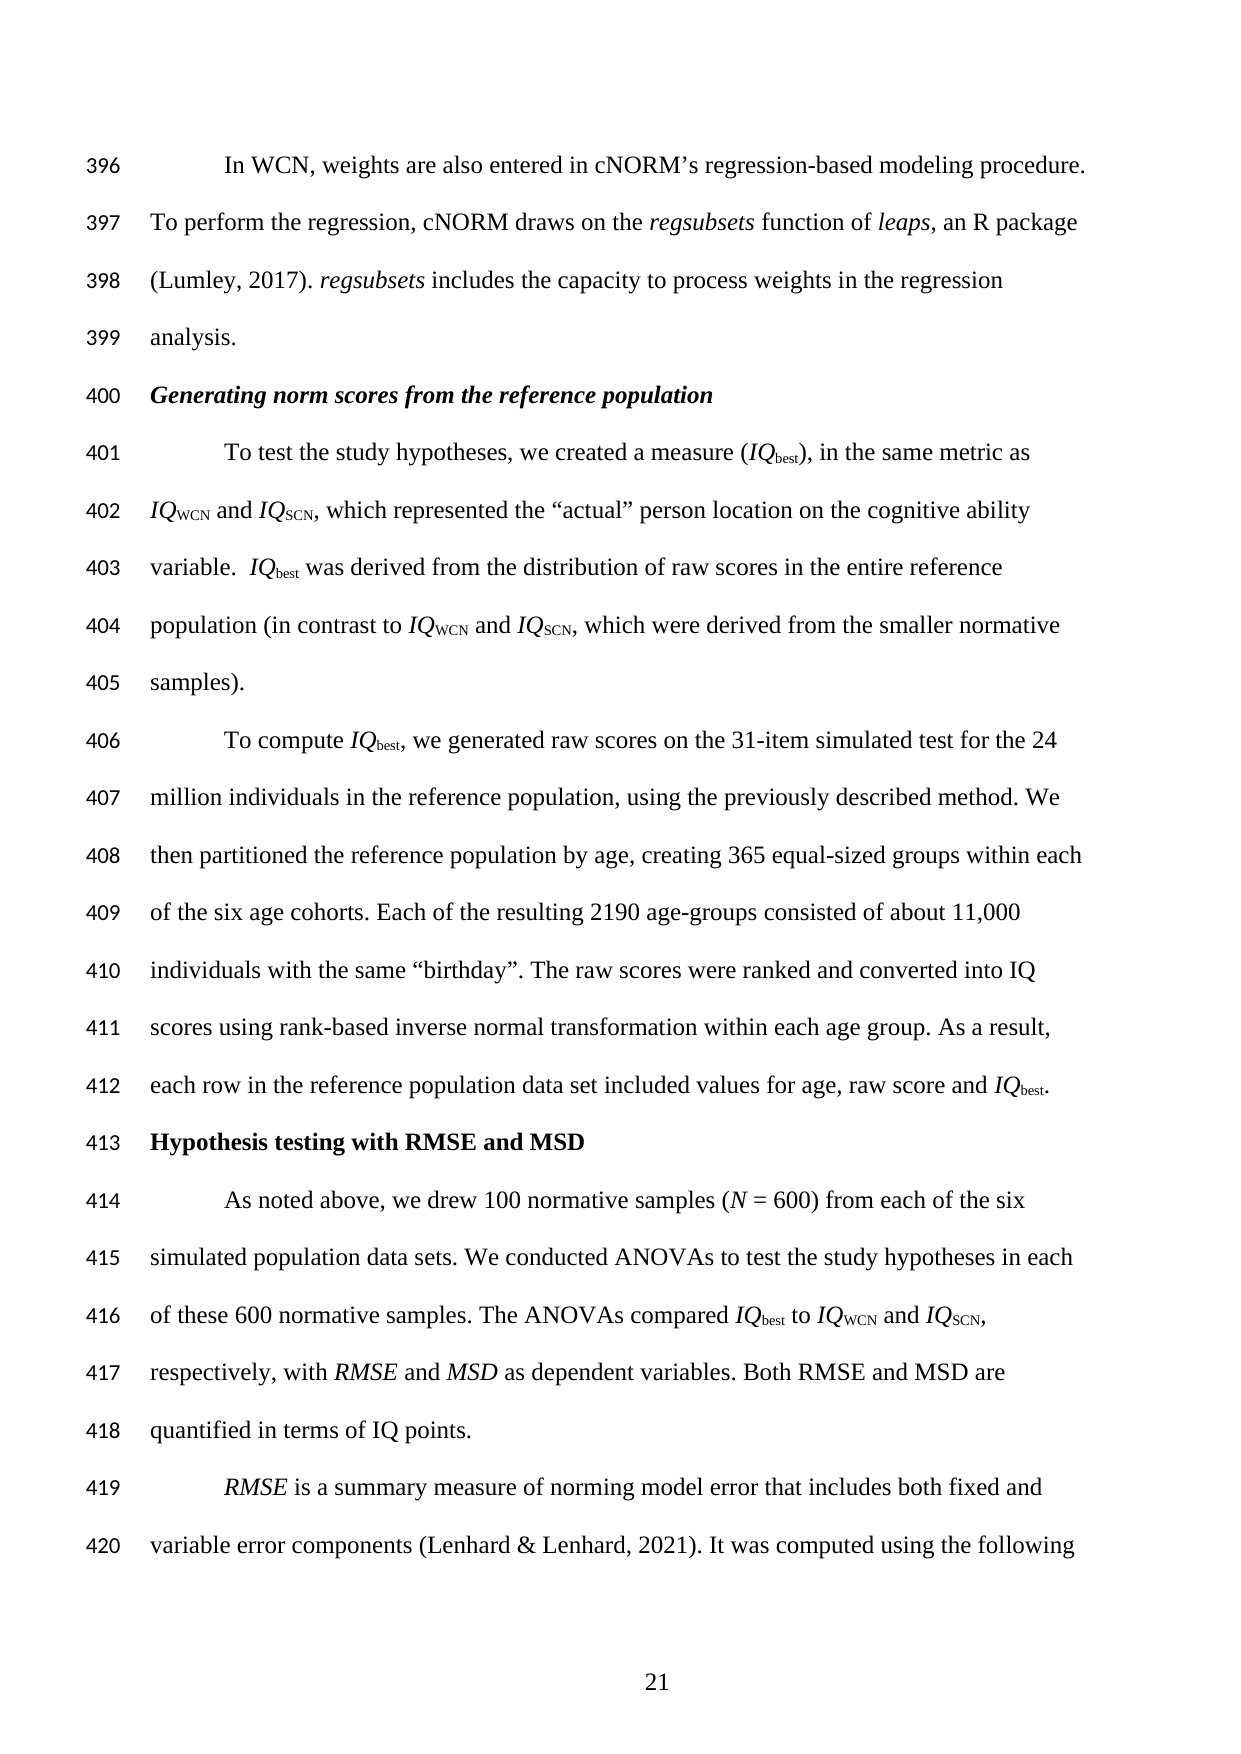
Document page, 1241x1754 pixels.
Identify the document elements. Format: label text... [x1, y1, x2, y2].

text In WCN, weights are also entered in cNORM’s regression-based modeling procedure. To perform the regression, cNORM draws on the regsubsets function of leaps, an R package (Lumley, 2017). regsubsets includes the capacity to process weights in the regression analysis. [150, 150, 1090, 351]
text To compute IQbest, we generated raw scores on the 31-item simulated test for the 24 million individuals in the reference population, using the previously described method. We then partitioned the reference population by age, creating 365 equal-sized groups within each of the six age cohorts. Each of the resulting 2190 age-groups consisted of about 11,000 individuals with the same “birthday”. The raw scores were ranked and converted into IQ scores using rank-based inverse normal transformation within each age group. As a result, each row in the reference population data set included values for age, raw score and IQbest. [150, 725, 1090, 1099]
text As noted above, we drew 100 normative samples (N = 600) from each of the six simulated population data sets. We conducted ANOVAs to test the study hypotheses in each of these 600 normative samples. The ANOVAs compared IQbest to IQWCN and IQSCN, respectively, with RMSE and MSD as dependent variables. Both RMSE and MSD are quantified in terms of IQ points. [150, 1185, 1090, 1444]
subtitle Generating norm scores from the reference population [150, 380, 1090, 409]
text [150, 1472, 1090, 1559]
text To test the study hypotheses, we created a measure (IQbest), in the same metric as IQWCN and IQSCN, which represented the “actual” person location on the cognitive ability variable. IQbest was derived from the distribution of raw scores in the entire reference population (in contrast to IQWCN and IQSCN, which were derived from the smaller normative samples). [150, 437, 1090, 696]
subtitle Hypothesis testing with RMSE and MSD [150, 1127, 1090, 1156]
